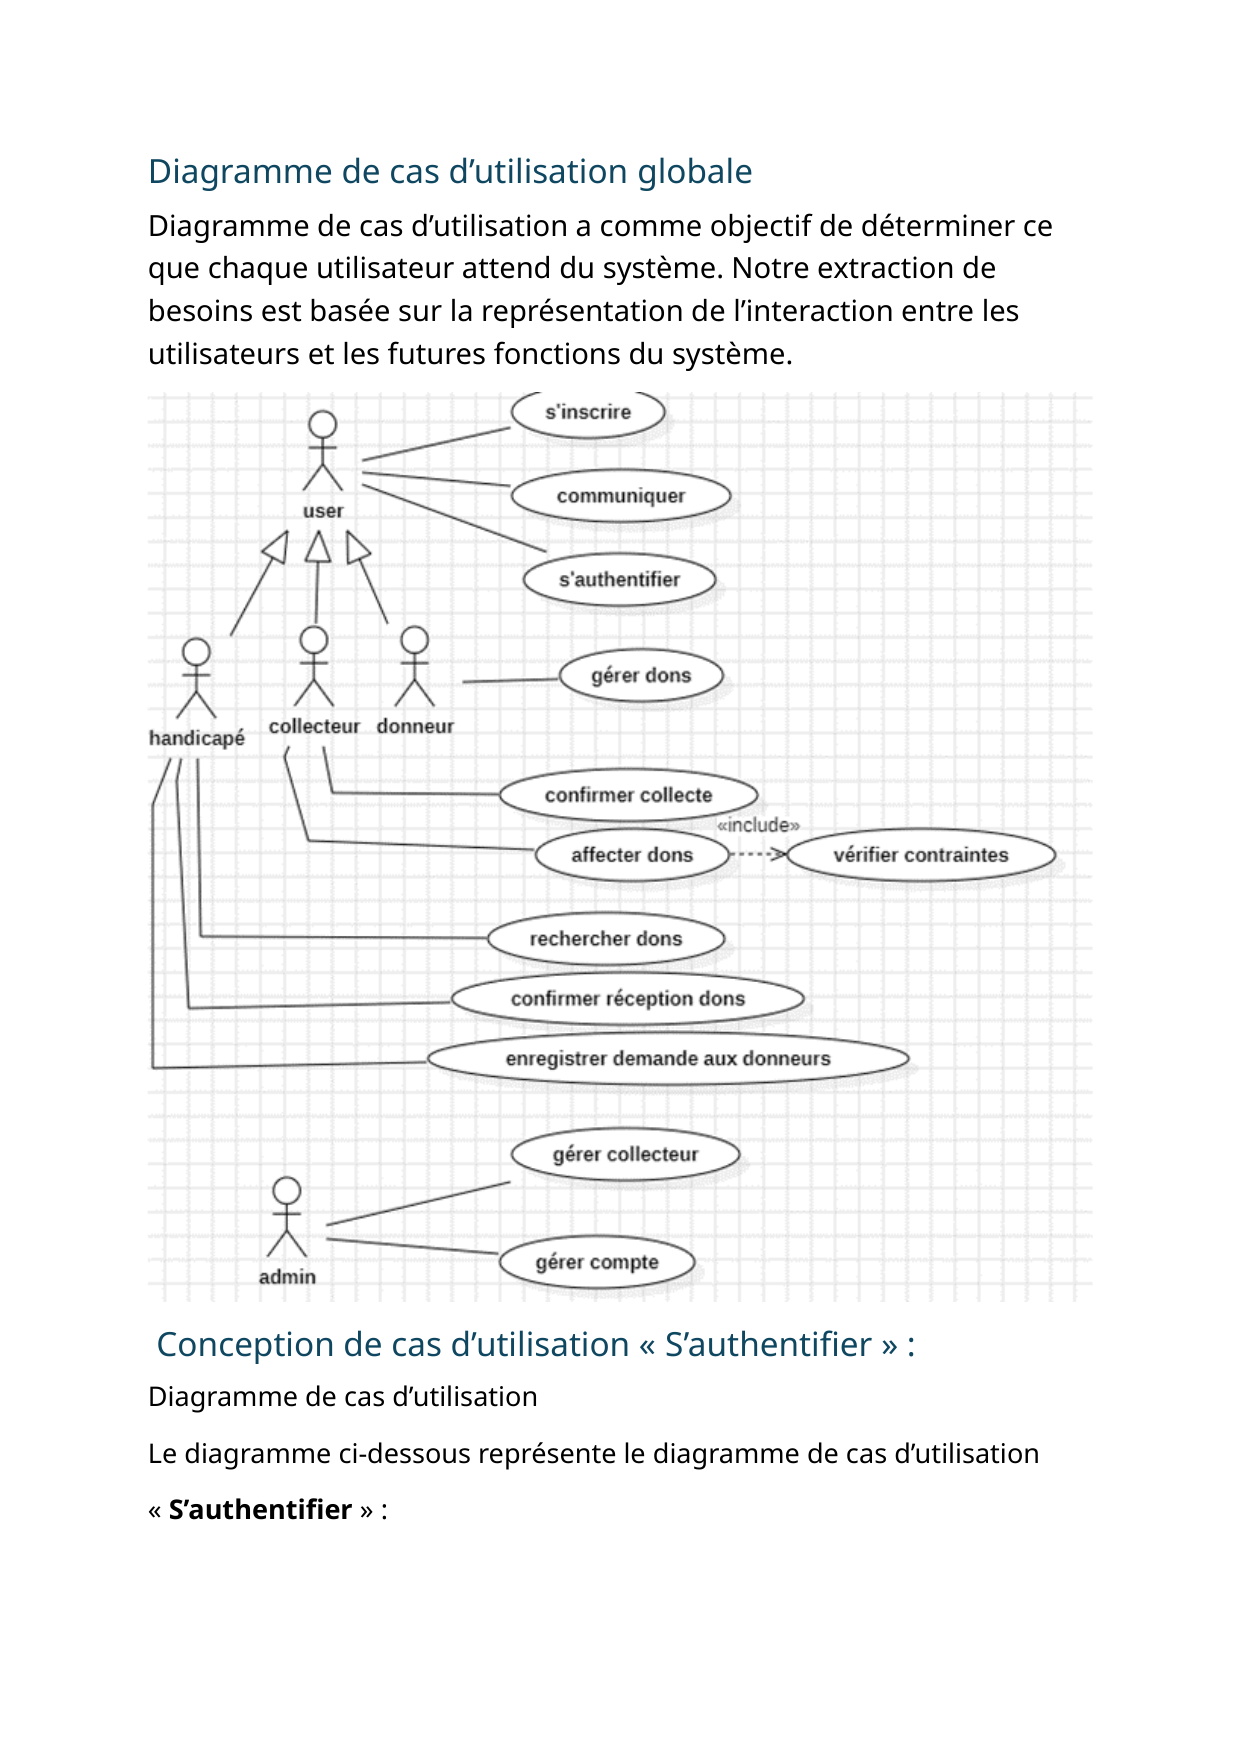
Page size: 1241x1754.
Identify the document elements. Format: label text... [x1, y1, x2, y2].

subtitle Conception de cas d’utilisation « S’authentifier » : [148, 1321, 1093, 1366]
text Diagramme de cas d’utilisation a comme objectif de déterminer ce que chaque utilisateur attend du système. Notre extraction de besoins est basée sur la représentation de l’interaction entre les utilisateurs et les futures fonctions du système. [148, 205, 1093, 373]
text Diagramme de cas d’utilisation [148, 1378, 1093, 1415]
text Le diagramme ci-dessous représente le diagramme de cas d’utilisation [148, 1434, 1093, 1471]
picture [147, 392, 1093, 1302]
subtitle Diagramme de cas d’utilisation globale [148, 148, 1093, 193]
text « S’authentifier » : [148, 1491, 1093, 1528]
